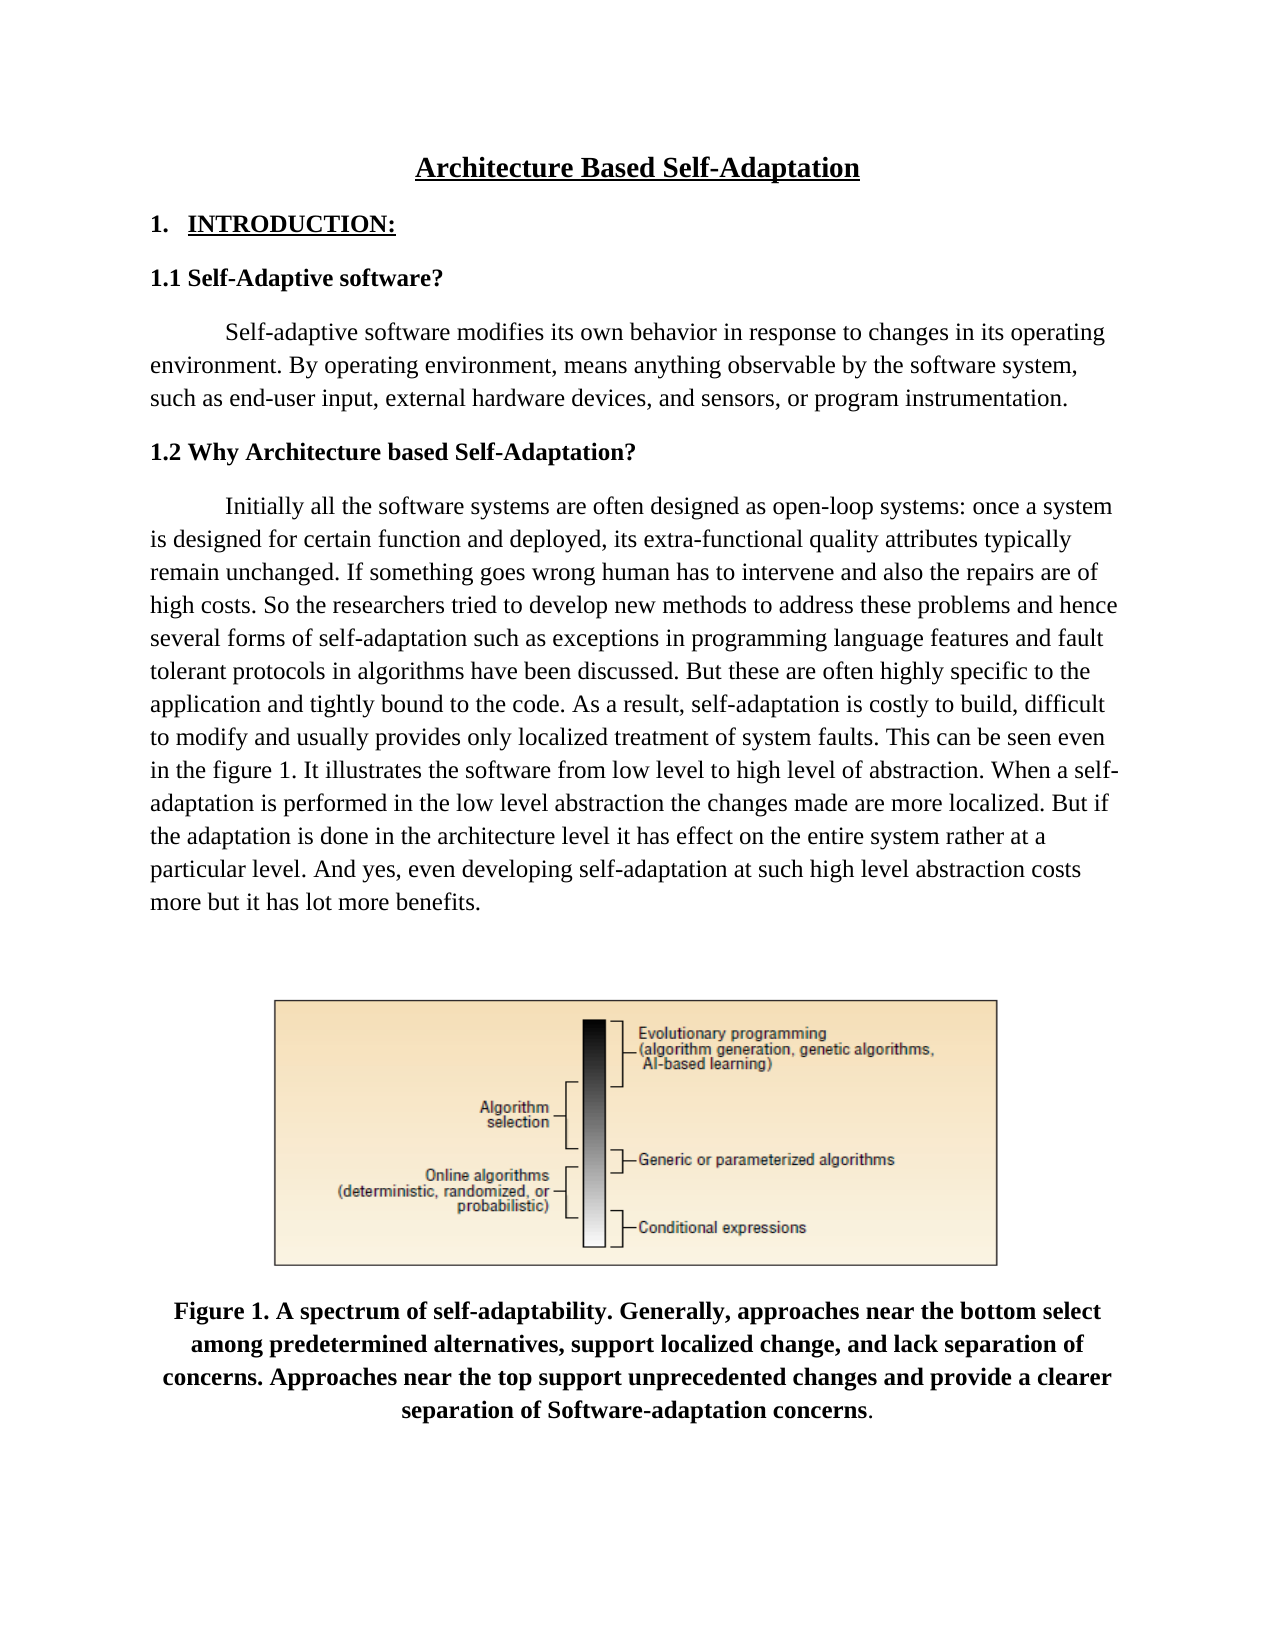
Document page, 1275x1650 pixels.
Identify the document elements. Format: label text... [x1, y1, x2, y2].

list INTRODUCTION: [150, 209, 1125, 238]
text Figure 1. A spectrum of self-adaptability. Generally, approaches near the bottom select among predetermined alternatives, support localized change, and lack separation of concerns. Approaches near the top support unprecedented changes and provide a clearer separation of Software-adaptation concerns. [150, 1296, 1125, 1424]
text Self-adaptive software modifies its own behavior in response to changes in its operating environment. By operating environment, means anything observable by the software system, such as end-user input, external hardware devices, and sensors, or program instrumentation. [150, 317, 1125, 412]
text Architecture Based Self-Adaptation [150, 150, 1125, 183]
text 1.1 Self-Adaptive software? [150, 263, 1125, 292]
text 1.2 Why Architecture based Self-Adaptation? [150, 437, 1125, 466]
picture [270, 994, 1005, 1272]
text Initially all the software systems are often designed as open-loop systems: once a system is designed for certain function and deployed, its extra-functional quality attributes typically remain unchanged. If something goes wrong human has to intervene and also the repairs are of high costs. So the researchers tried to develop new methods to address these problems and hence several forms of self-adaptation such as exceptions in programming language features and fault tolerant protocols in algorithms have been discussed. But these are often highly specific to the application and tightly bound to the code. As a result, self-adaptation is costly to build, difficult to modify and usually provides only localized treatment of system faults. This can be seen even in the figure 1. It illustrates the software from low level to high level of abstraction. When a self-adaptation is performed in the low level abstraction the changes made are more localized. But if the adaptation is done in the architecture level it has effect on the entire system rather at a particular level. And yes, even developing self-adaptation at such high level abstraction costs more but it has lot more benefits. [150, 491, 1125, 916]
